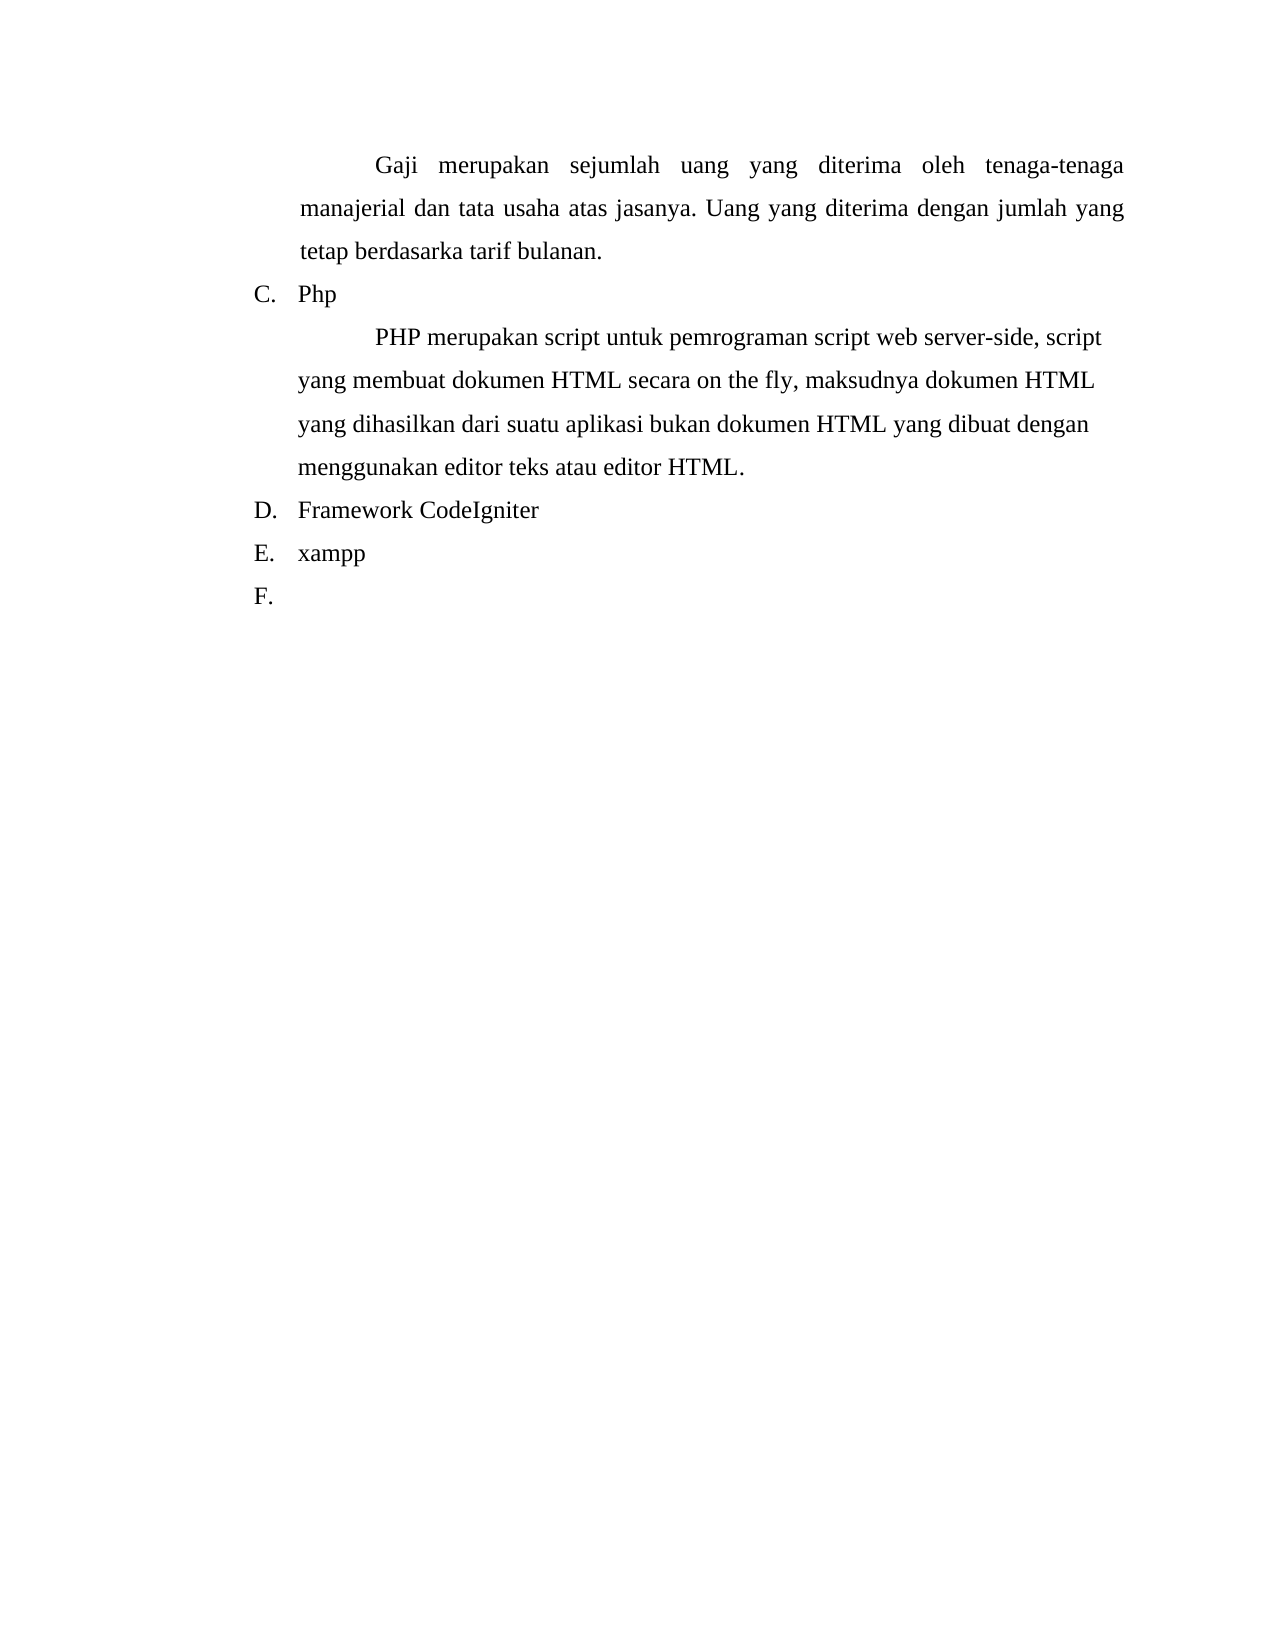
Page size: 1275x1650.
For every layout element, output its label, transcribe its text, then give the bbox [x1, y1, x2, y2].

list yang membuat dokumen HTML secara on the fly, maksudnya dokumen HTML [298, 366, 1125, 394]
list Gaji merupakan sejumlah uang yang diterima oleh tenaga-tenaga manajerial dan tata usaha atas jasanya. Uang yang diterima dengan jumlah yang tetap berdasarka tarif bulanan. [300, 150, 1125, 265]
list Framework CodeIgniter [253, 495, 1125, 524]
list xampp [253, 538, 1125, 567]
list Php [253, 279, 1125, 308]
list menggunakan editor teks atau editor HTML. [298, 452, 1125, 481]
list yang dihasilkan dari suatu aplikasi bukan dokumen HTML yang dibuat dengan [298, 409, 1125, 437]
list PHP merupakan script untuk pemrograman script web server-side, script [373, 322, 1125, 351]
